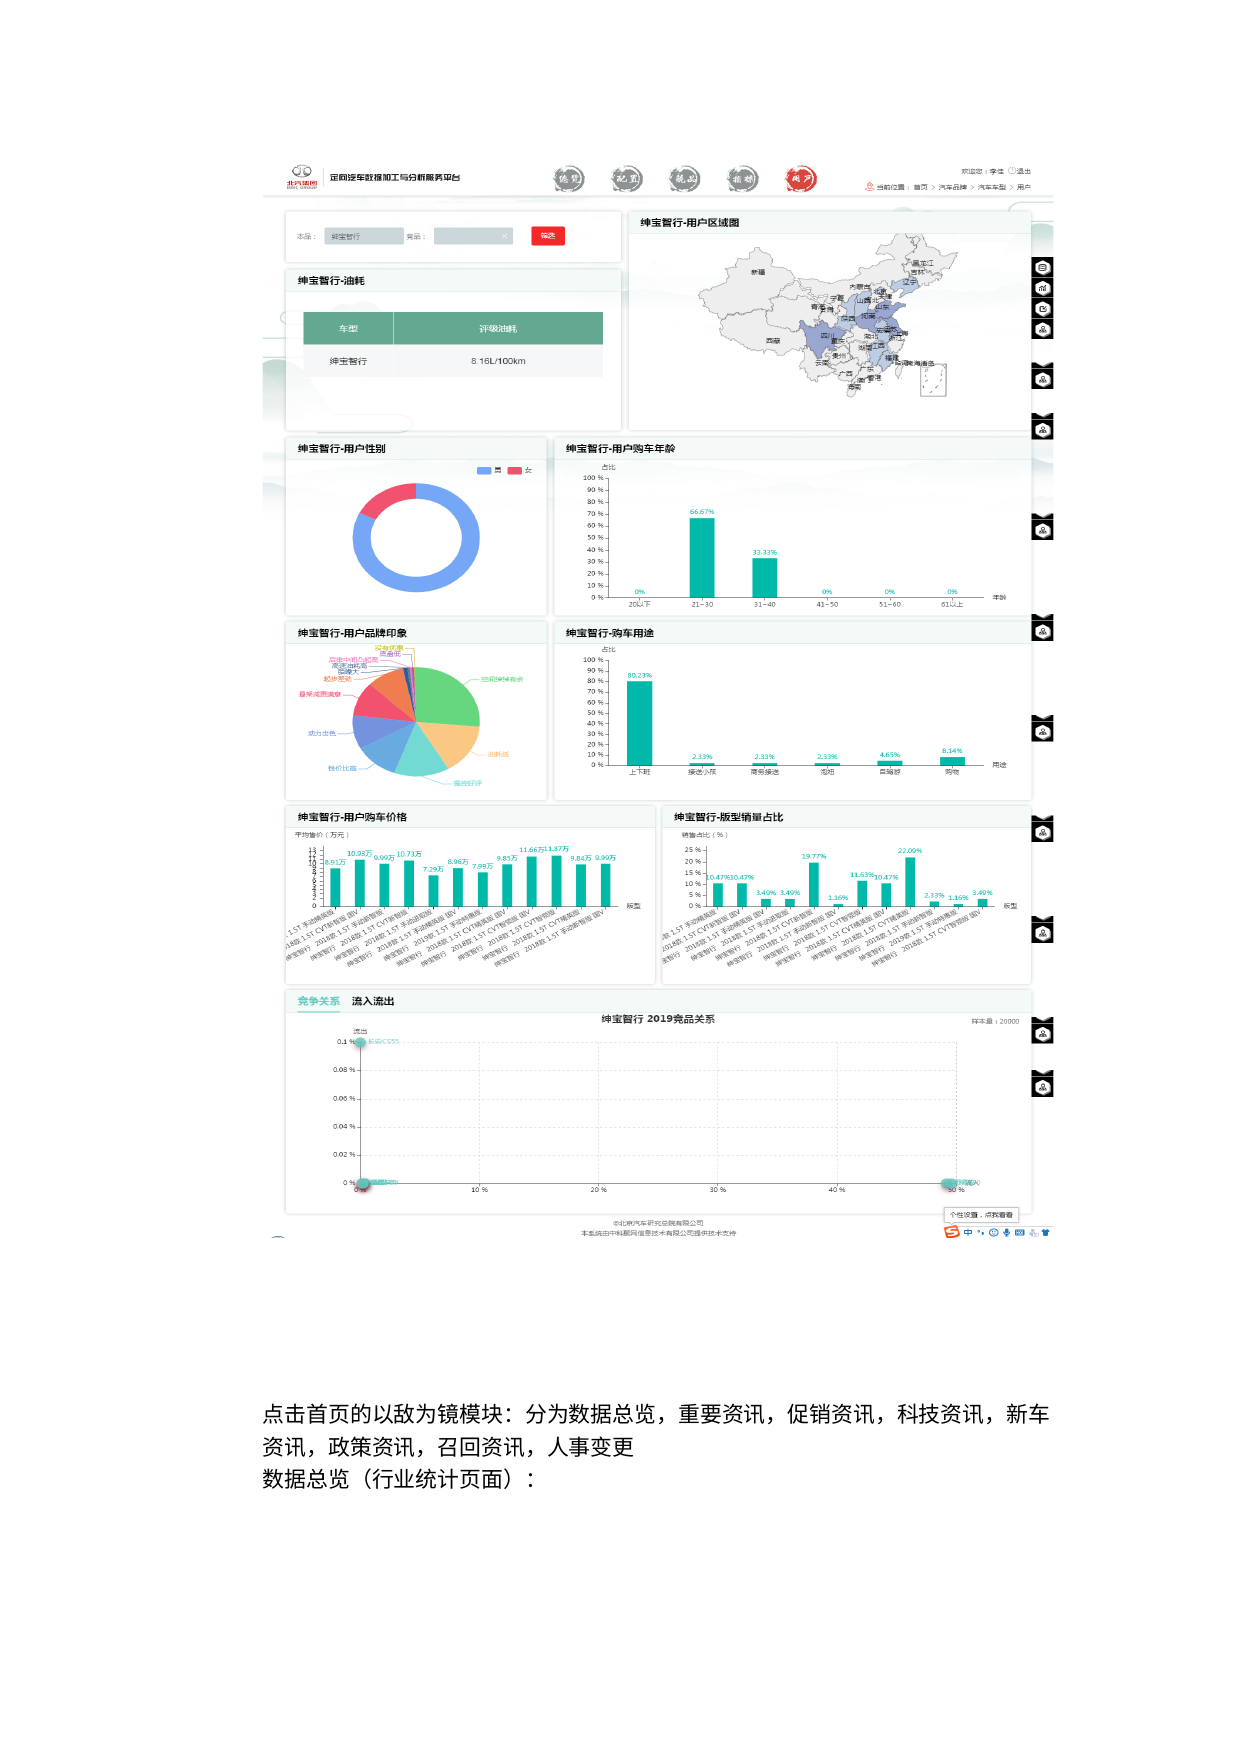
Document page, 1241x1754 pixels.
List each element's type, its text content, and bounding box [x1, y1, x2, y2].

picture [262, 162, 1054, 1238]
list 点击首页的以敌为镜模块：分为数据总览，重要资讯，促销资讯，科技资讯，新车资讯，政策资讯，召回资讯，人事变更 [262, 1397, 1053, 1462]
list 数据总览（行业统计页面）： [262, 1462, 1053, 1494]
